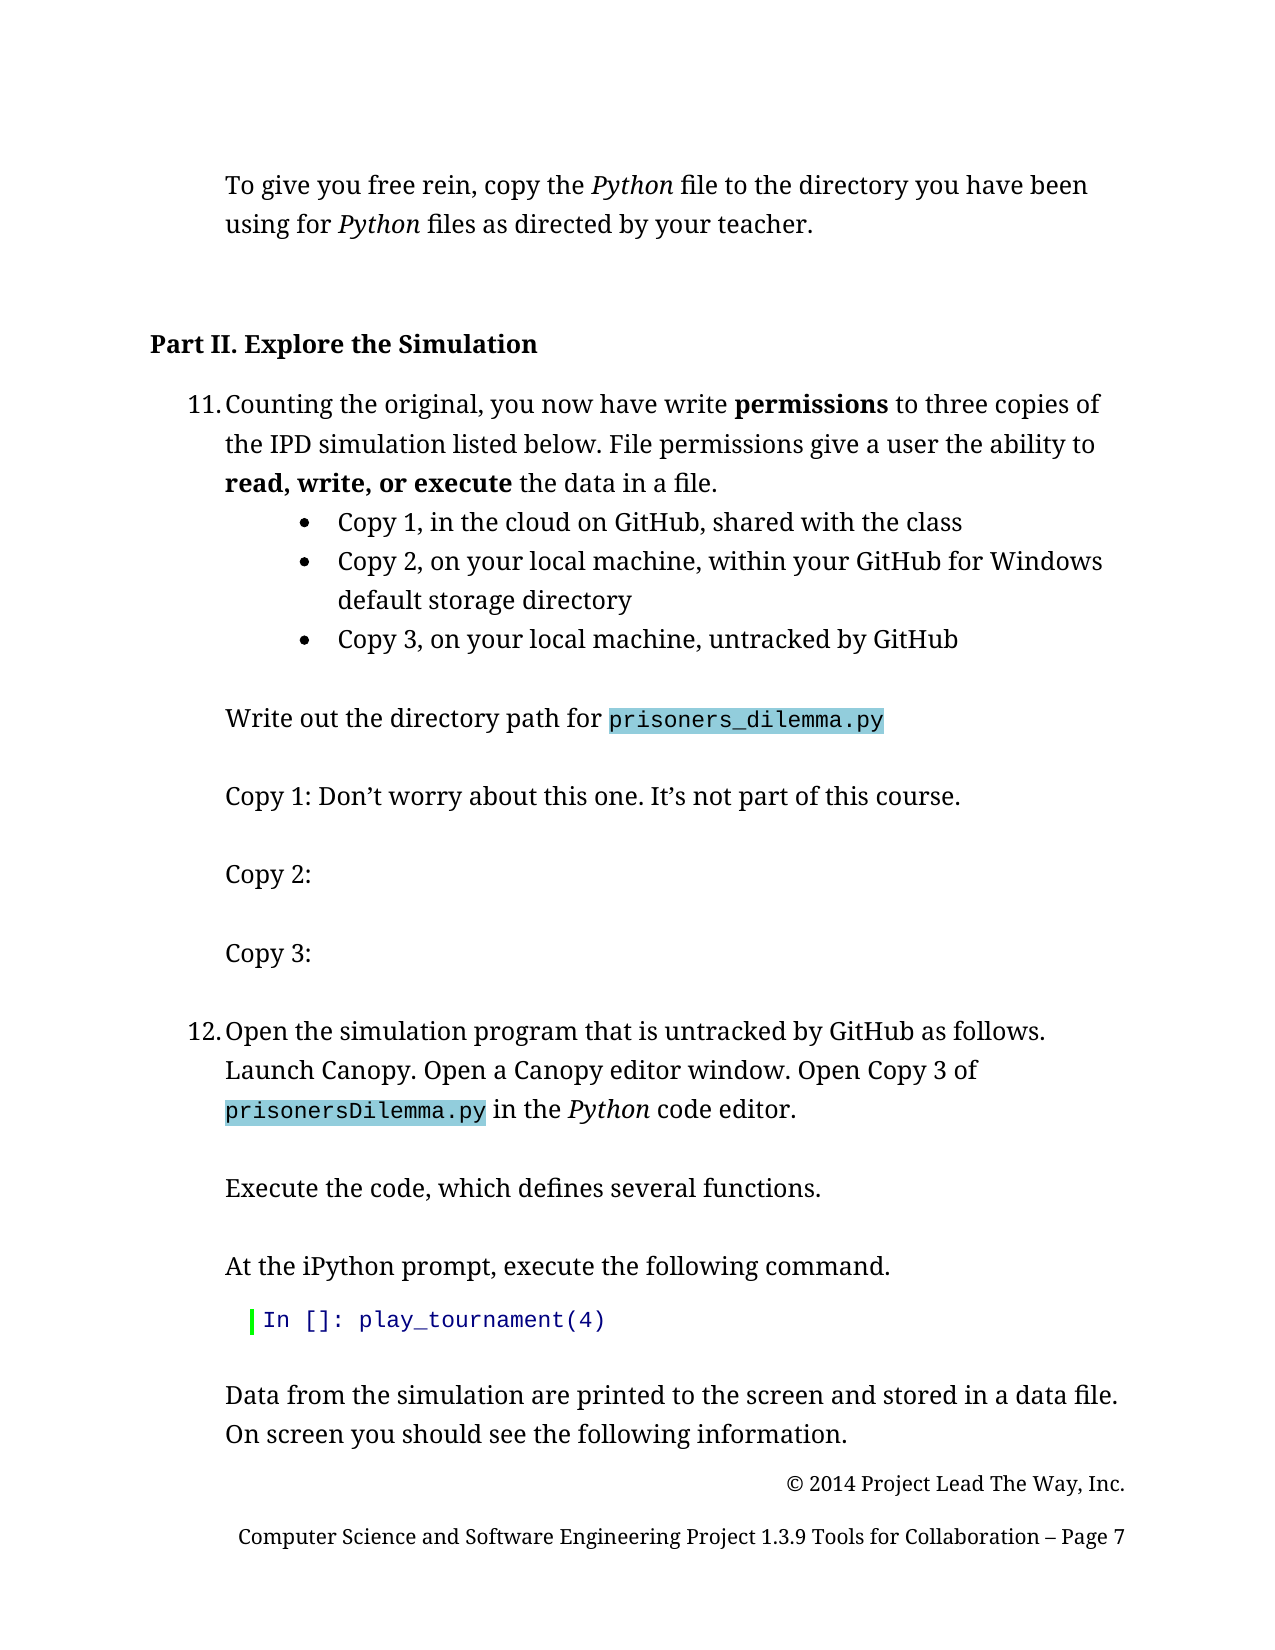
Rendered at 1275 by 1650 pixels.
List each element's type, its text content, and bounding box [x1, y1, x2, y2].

list Counting the original, you now have write permissions to three copies of the IPD simulation listed below. File permissions give a user the ability to read, write, or execute the data in a file. [187, 387, 1125, 499]
list Copy 2, on your local machine, within your GitHub for Windows default storage directory [300, 544, 1125, 617]
list At the iPython prompt, execute the following command. [225, 1249, 1125, 1283]
list Copy 1: Don’t worry about this one. It’s not part of this course. [225, 779, 1125, 813]
list Copy 3: [225, 936, 1125, 969]
list Data from the simulation are printed to the screen and stored in a data file. On screen you should see the following information. [225, 1378, 1125, 1451]
text Part II. Explore the Simulation [150, 327, 1125, 361]
list Execute the code, which defines several functions. [225, 1171, 1125, 1204]
list Open the simulation program that is untracked by GitHub as follows. Launch Canopy. Open a Canopy editor window. Open Copy 3 of prisonersDilemma.py in the Python code editor. [187, 1014, 1125, 1126]
list Copy 1, in the cloud on GitHub, shared with the class [300, 505, 1125, 539]
list To give you free rein, copy the Python file to the directory you have been using for Python files as directed by your teacher. [225, 168, 1125, 241]
list Copy 2: [225, 857, 1125, 891]
list Copy 3, on your local machine, untracked by GitHub [300, 622, 1125, 656]
text In []: play_tournament(4) [254, 1309, 1125, 1335]
list Write out the directory path for prisoners_dilemma.py [225, 701, 1125, 734]
